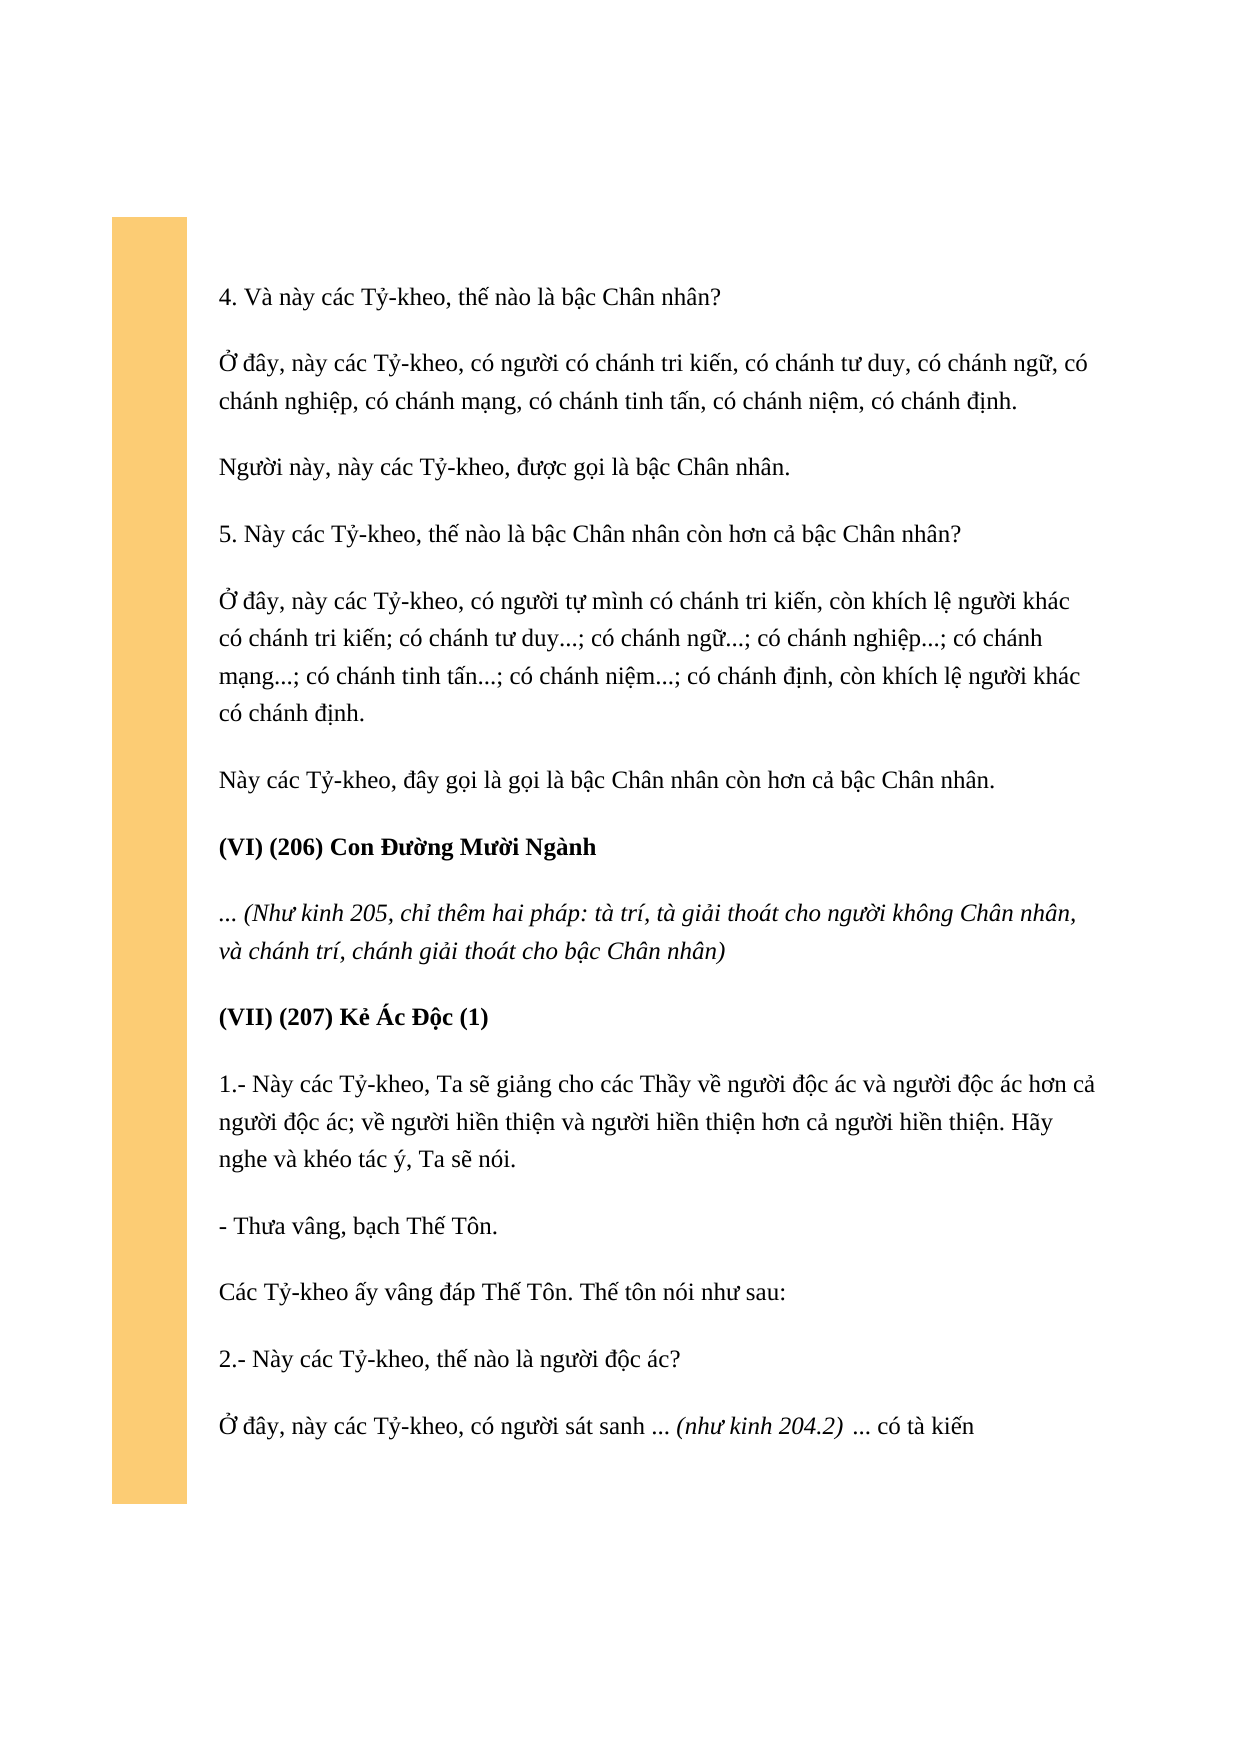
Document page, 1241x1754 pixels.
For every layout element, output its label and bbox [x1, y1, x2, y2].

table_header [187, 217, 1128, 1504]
table_header [112, 217, 187, 1504]
